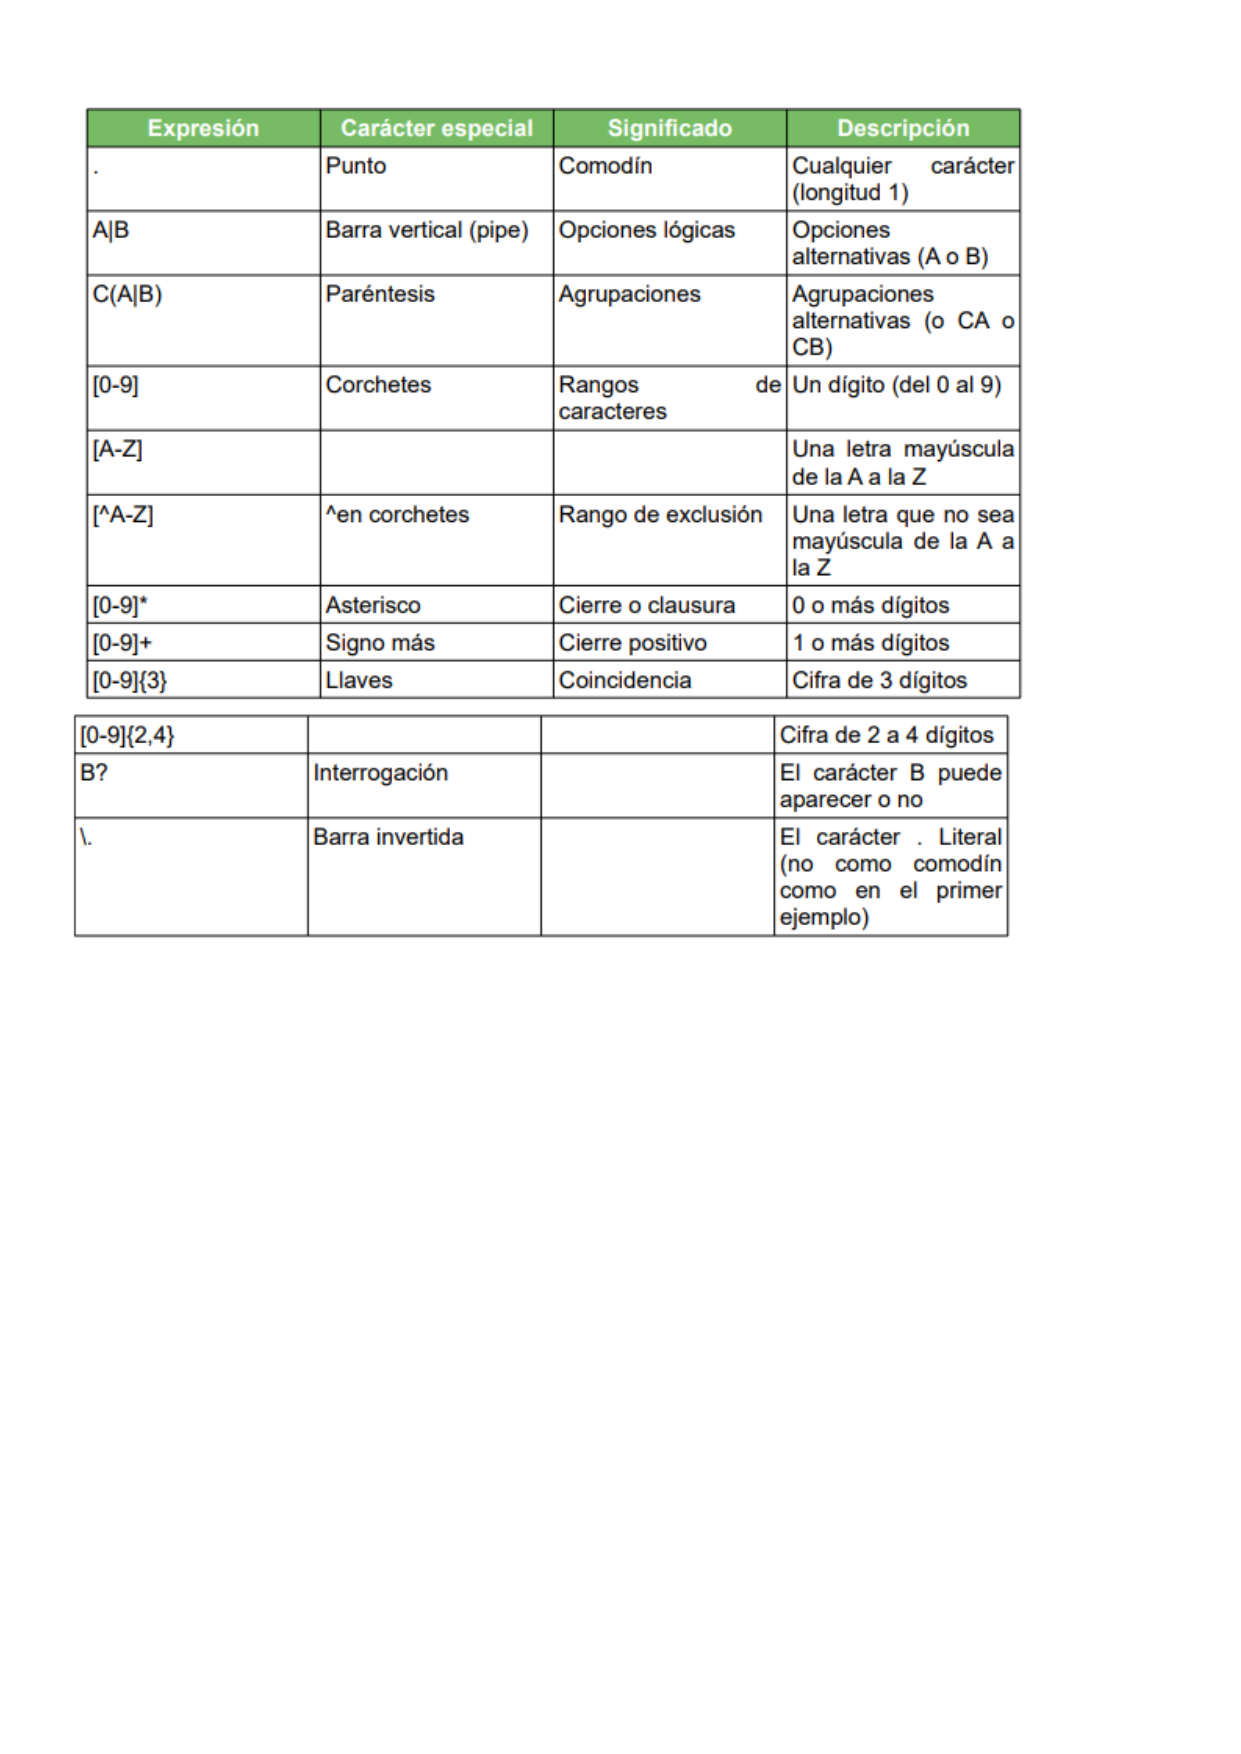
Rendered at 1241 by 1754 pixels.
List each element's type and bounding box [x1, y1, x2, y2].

text [74, 105, 1180, 957]
picture [73, 707, 1071, 958]
picture [73, 105, 1024, 704]
